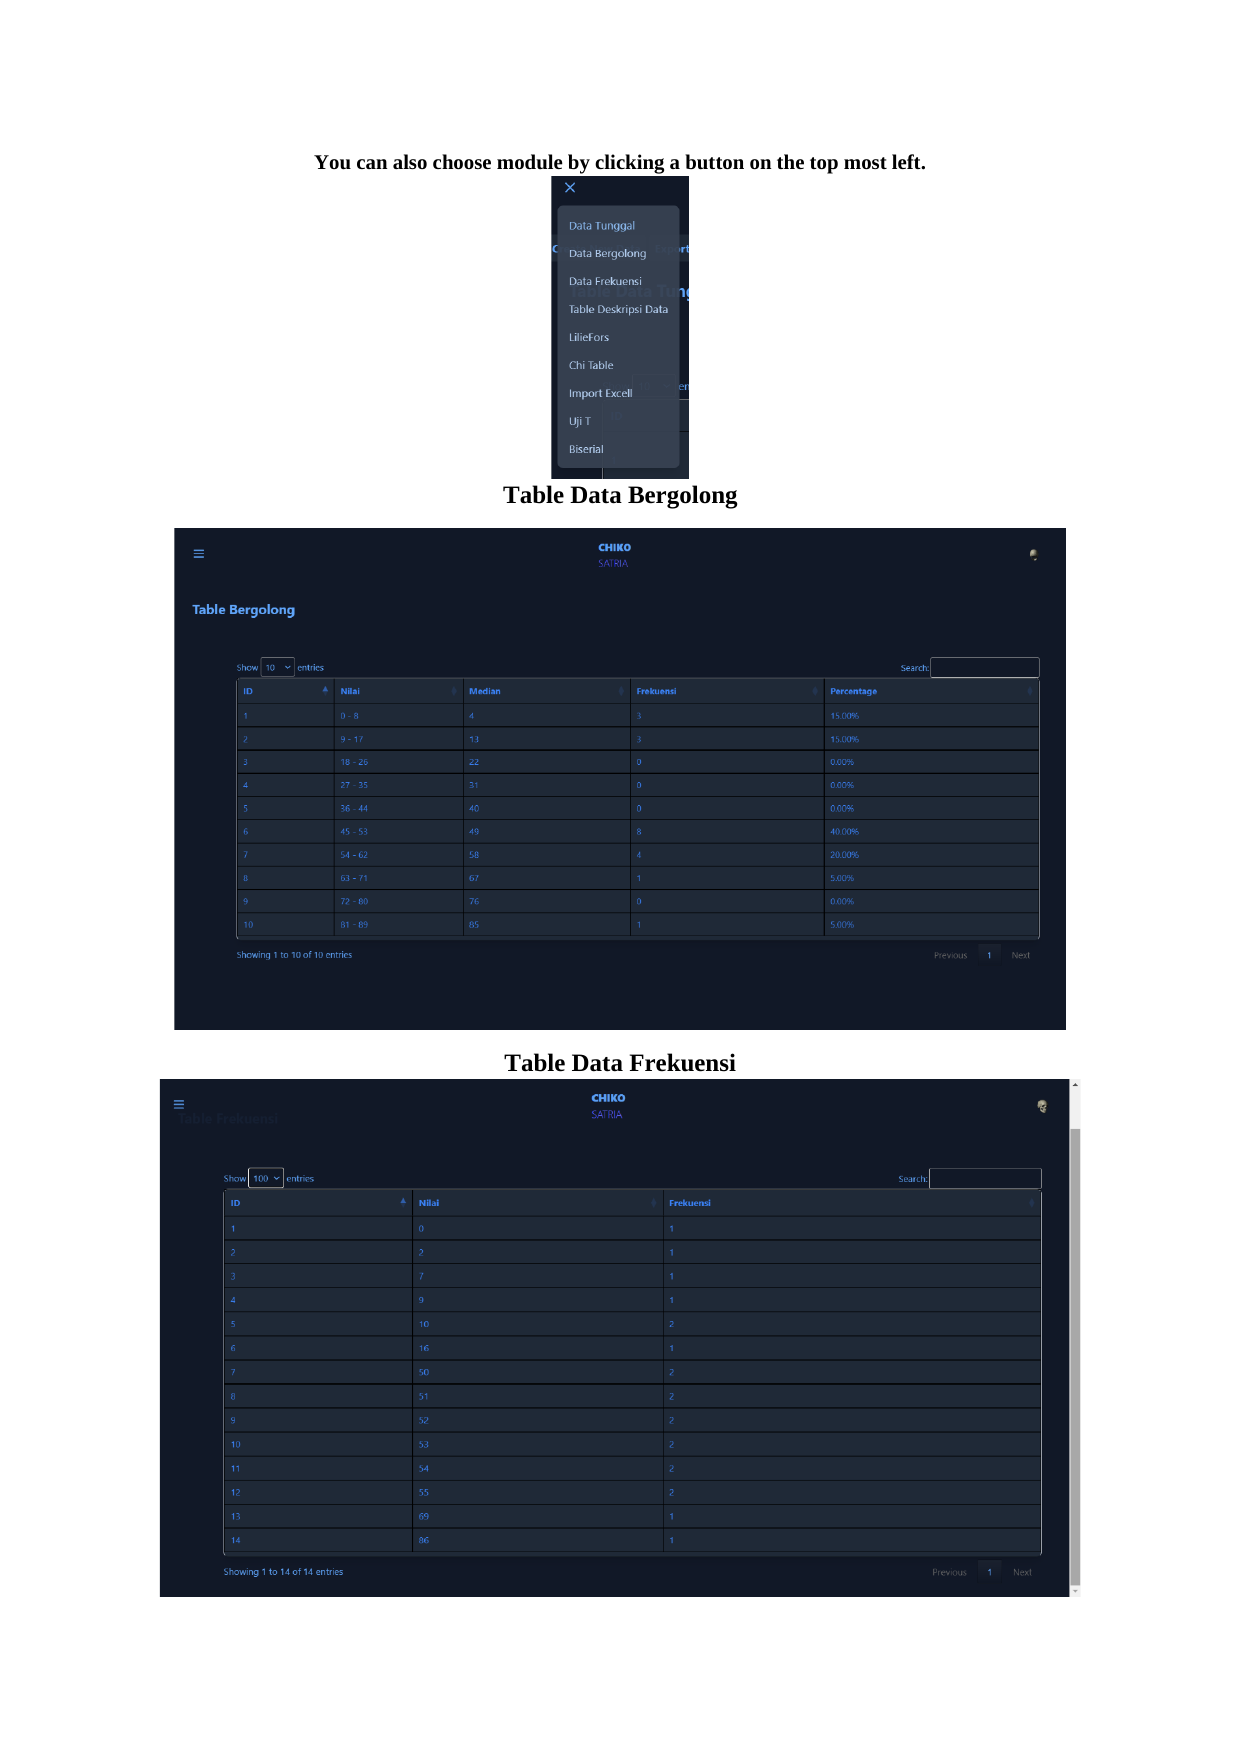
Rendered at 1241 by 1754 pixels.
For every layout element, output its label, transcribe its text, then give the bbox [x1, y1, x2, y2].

picture [174, 528, 1066, 1030]
picture [551, 176, 689, 479]
picture [159, 1079, 1081, 1597]
text You can also choose module by clicking a button on the top most left. Table Data Bergolong [150, 150, 1090, 509]
